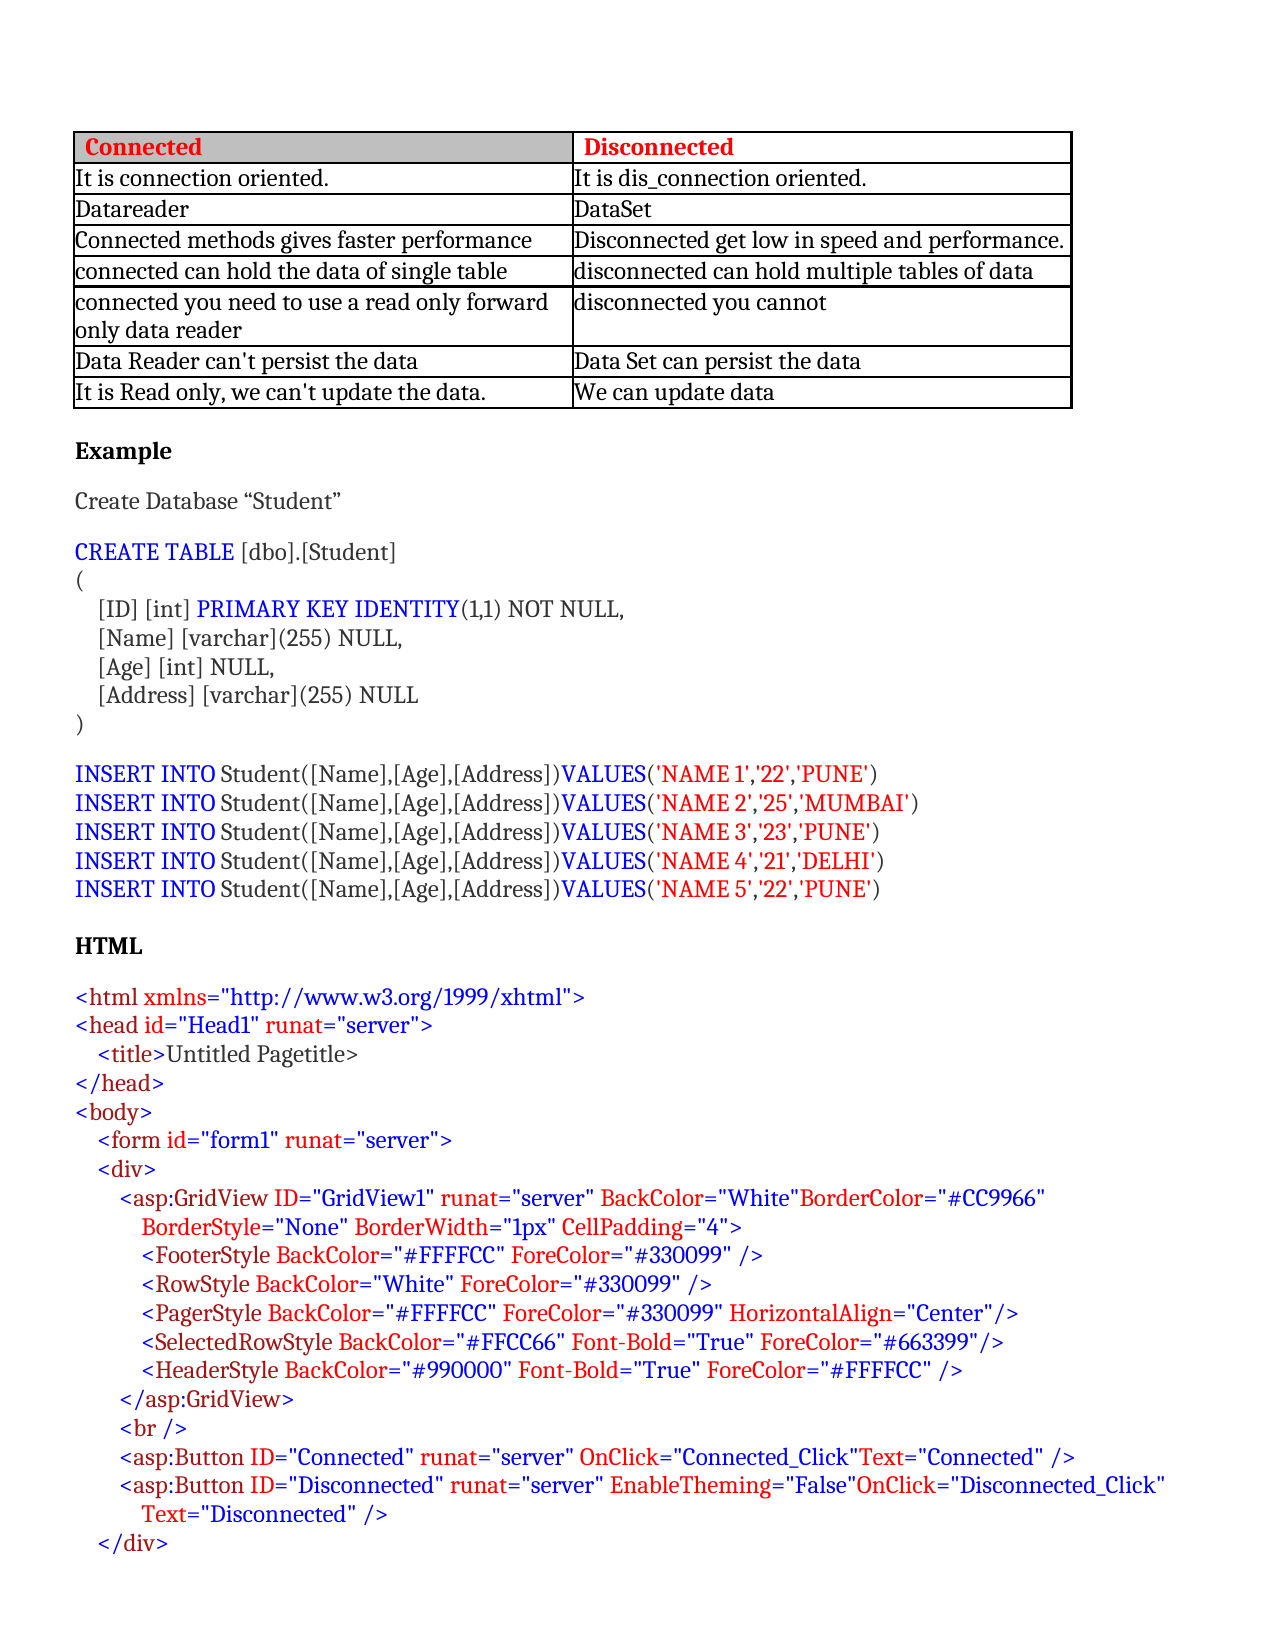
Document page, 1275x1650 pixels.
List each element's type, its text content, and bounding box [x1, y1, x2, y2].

table_cell Disconnected get low in speed and performance. [574, 226, 1070, 254]
text <asp:GridView ID="GridView1" runat="server" BackColor="White"BorderColor="#CC9966" [75, 1184, 1200, 1212]
text <asp:Button ID="Connected" runat="server" OnClick="Connected_Click"Text="Connected" /> [75, 1442, 1200, 1471]
table_cell Connected methods gives faster performance [75, 226, 572, 254]
text <RowStyle BackColor="White" ForeColor="#330099" /> [75, 1270, 1200, 1299]
text INSERT INTO Student([Name],[Age],[Address])VALUES('NAME 1','22','PUNE') [75, 760, 1200, 789]
text <title>Untitled Pagetitle> [75, 1040, 1200, 1069]
table_cell DataSet [574, 195, 1070, 224]
text Create Database “Student” [75, 487, 1200, 516]
table_cell It is dis_connection oriented. [574, 164, 1070, 193]
text INSERT INTO Student([Name],[Age],[Address])VALUES('NAME 4','21','DELHI') [75, 847, 1200, 875]
text BorderStyle="None" BorderWidth="1px" CellPadding="4"> [75, 1212, 1200, 1241]
text <form id="form1" runat="server"> [75, 1126, 1200, 1155]
text <head id="Head1" runat="server"> [75, 1011, 1200, 1040]
text <html xmlns="http://www.w3.org/1999/xhtml"> [75, 982, 1200, 1011]
table_cell connected can hold the data of single table [75, 257, 572, 285]
text <div> [75, 1155, 1200, 1184]
table_cell connected you need to use a read only forward only data reader [75, 288, 572, 345]
text HTML [75, 932, 1200, 961]
text [Address] [varchar](255) NULL [75, 681, 1200, 710]
text INSERT INTO Student([Name],[Age],[Address])VALUES('NAME 2','25','MUMBAI') [75, 789, 1200, 818]
text <body> [75, 1097, 1200, 1126]
text </div> [75, 1529, 1200, 1557]
text [ID] [int] PRIMARY KEY IDENTITY(1,1) NOT NULL, [75, 595, 1200, 624]
text <HeaderStyle BackColor="#990000" Font-Bold="True" ForeColor="#FFFFCC" /> [75, 1356, 1200, 1385]
text Text="Disconnected" /> [75, 1500, 1200, 1529]
table_cell Data Reader can't persist the data [75, 347, 572, 376]
text [Age] [int] NULL, [75, 652, 1200, 681]
text <FooterStyle BackColor="#FFFFCC" ForeColor="#330099" /> [75, 1241, 1200, 1270]
text <br /> [75, 1414, 1200, 1442]
text [Name] [varchar](255) NULL, [75, 624, 1200, 652]
table_cell It is Read only, we can't update the data. [75, 378, 572, 407]
text </head> [75, 1069, 1200, 1097]
table_cell It is connection oriented. [75, 164, 572, 193]
table_cell We can update data [574, 378, 1070, 407]
text </asp:GridView> [75, 1385, 1200, 1414]
table_cell Datareader [75, 195, 572, 224]
table_cell disconnected you cannot [574, 288, 1070, 345]
table_cell disconnected can hold multiple tables of data [574, 257, 1070, 285]
table_header Connected [75, 133, 572, 162]
text <asp:Button ID="Disconnected" runat="server" EnableTheming="False"OnClick="Disconnected_Click" [75, 1471, 1200, 1500]
text INSERT INTO Student([Name],[Age],[Address])VALUES('NAME 3','23','PUNE') [75, 818, 1200, 847]
table_cell Data Set can persist the data [574, 347, 1070, 376]
table_header Disconnected [574, 133, 1070, 162]
text INSERT INTO Student([Name],[Age],[Address])VALUES('NAME 5','22','PUNE') [75, 875, 1200, 904]
text ( [75, 566, 1200, 595]
text <PagerStyle BackColor="#FFFFCC" ForeColor="#330099" HorizontalAlign="Center"/> [75, 1299, 1200, 1327]
text ) [75, 710, 1200, 739]
text Example [75, 437, 1200, 466]
text <SelectedRowStyle BackColor="#FFCC66" Font-Bold="True" ForeColor="#663399"/> [75, 1327, 1200, 1356]
text CREATE TABLE [dbo].[Student] [75, 537, 1200, 566]
